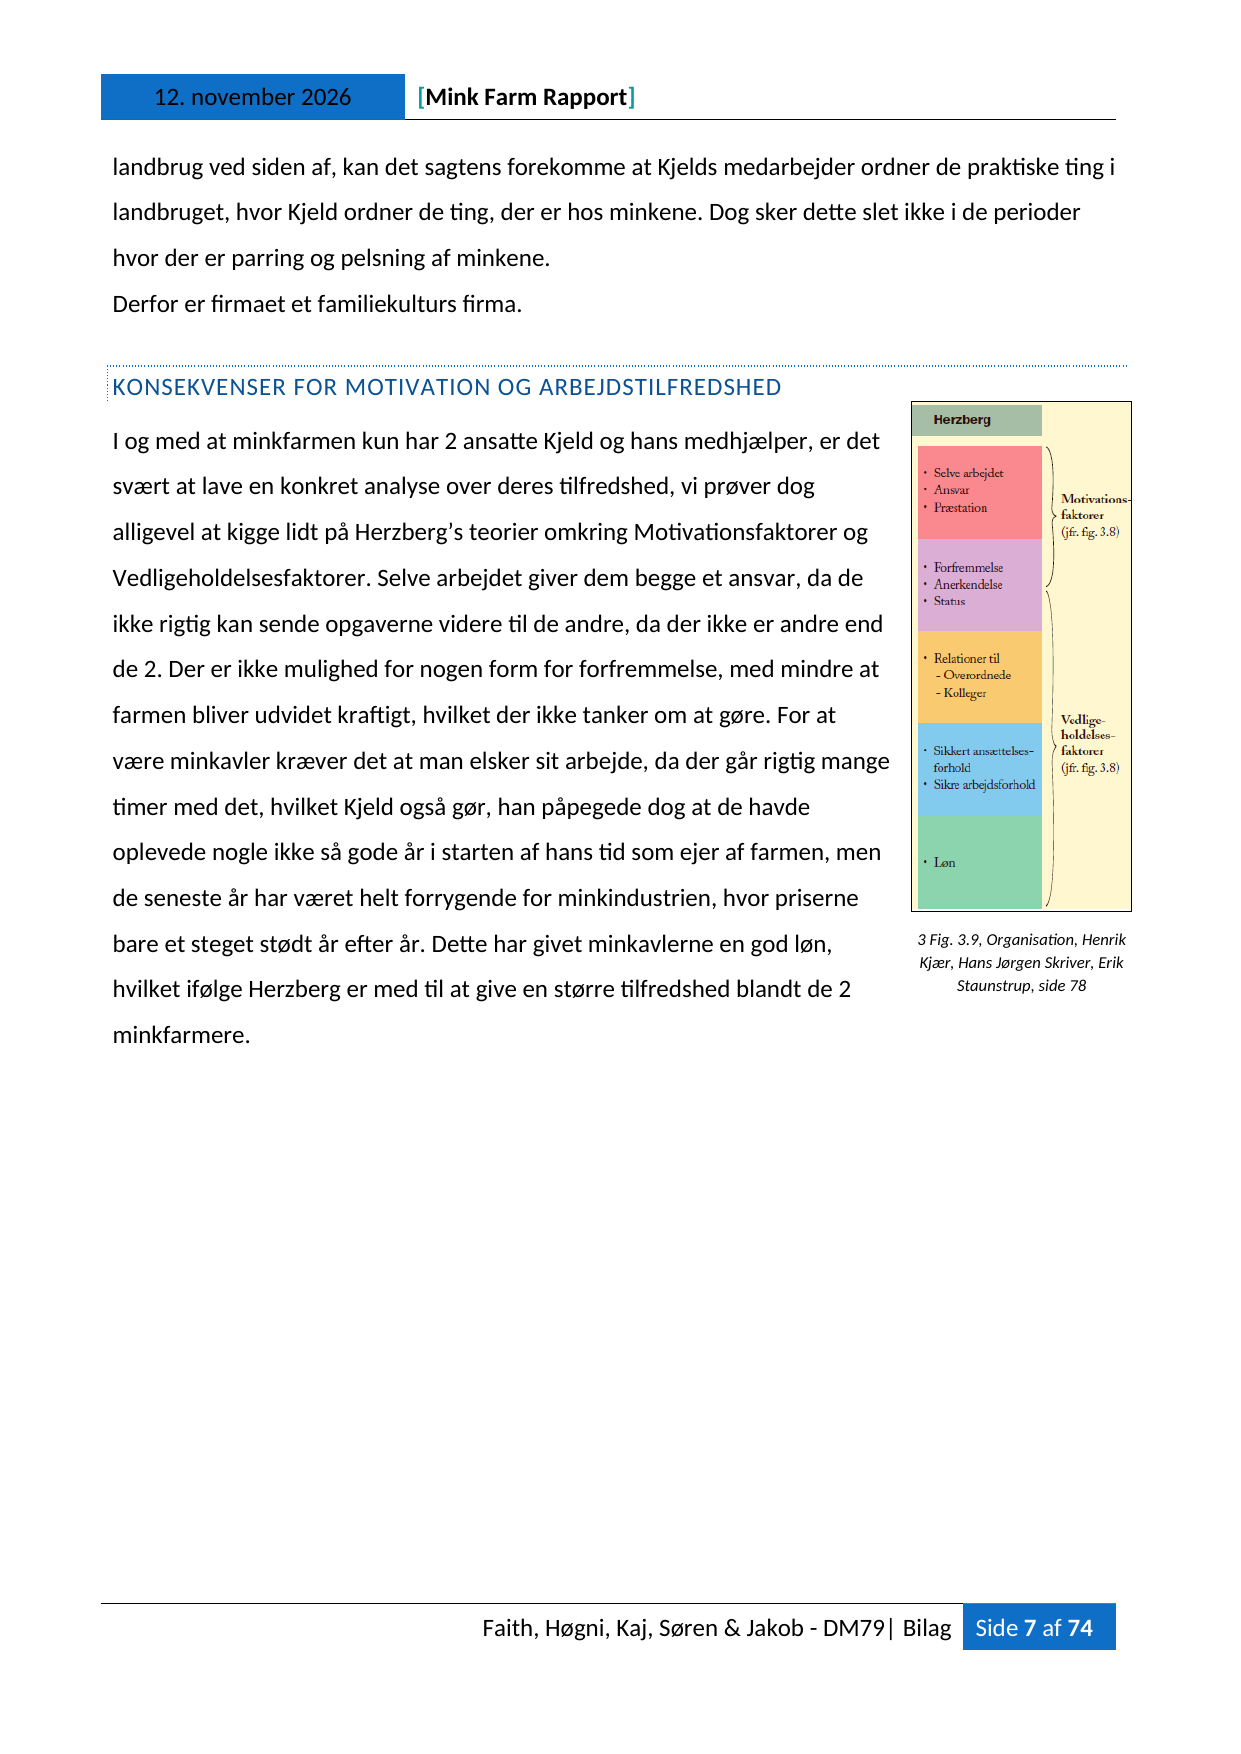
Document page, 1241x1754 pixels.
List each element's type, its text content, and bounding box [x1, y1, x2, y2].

text I og med at minkfarmen kun har 2 ansatte Kjeld og hans medhjælper, er det svært at lave en konkret analyse over deres tilfredshed, vi prøver dog alligevel at kigge lidt på Herzberg’s teorier omkring Motivationsfaktorer og Vedligeholdelsesfaktorer. Selve arbejdet giver dem begge et ansvar, da de ikke rigtig kan sende opgaverne videre til de andre, da der ikke er andre end de 2. Der er ikke mulighed for nogen form for forfremmelse, med mindre at farmen bliver udvidet kraftigt, hvilket der ikke tanker om at gøre. For at være minkavler kræver det at man elsker sit arbejde, da der går rigtig mange timer med det, hvilket Kjeld også gør, han påpegede dog at de havde oplevede nogle ikke så gode år i starten af hans tid som ejer af farmen, men de seneste år har været helt forrygende for minkindustrien, hvor priserne bare et steget stødt år efter år. Dette har givet minkavlerne en god løn, hvilket ifølge Herzberg er med til at give en større tilfredshed blandt de 2 minkfarmere. [112, 425, 1128, 1050]
picture [912, 402, 1131, 909]
subtitle Konsekvenser for motivation og arbejdstilfredshed [107, 365, 1128, 401]
